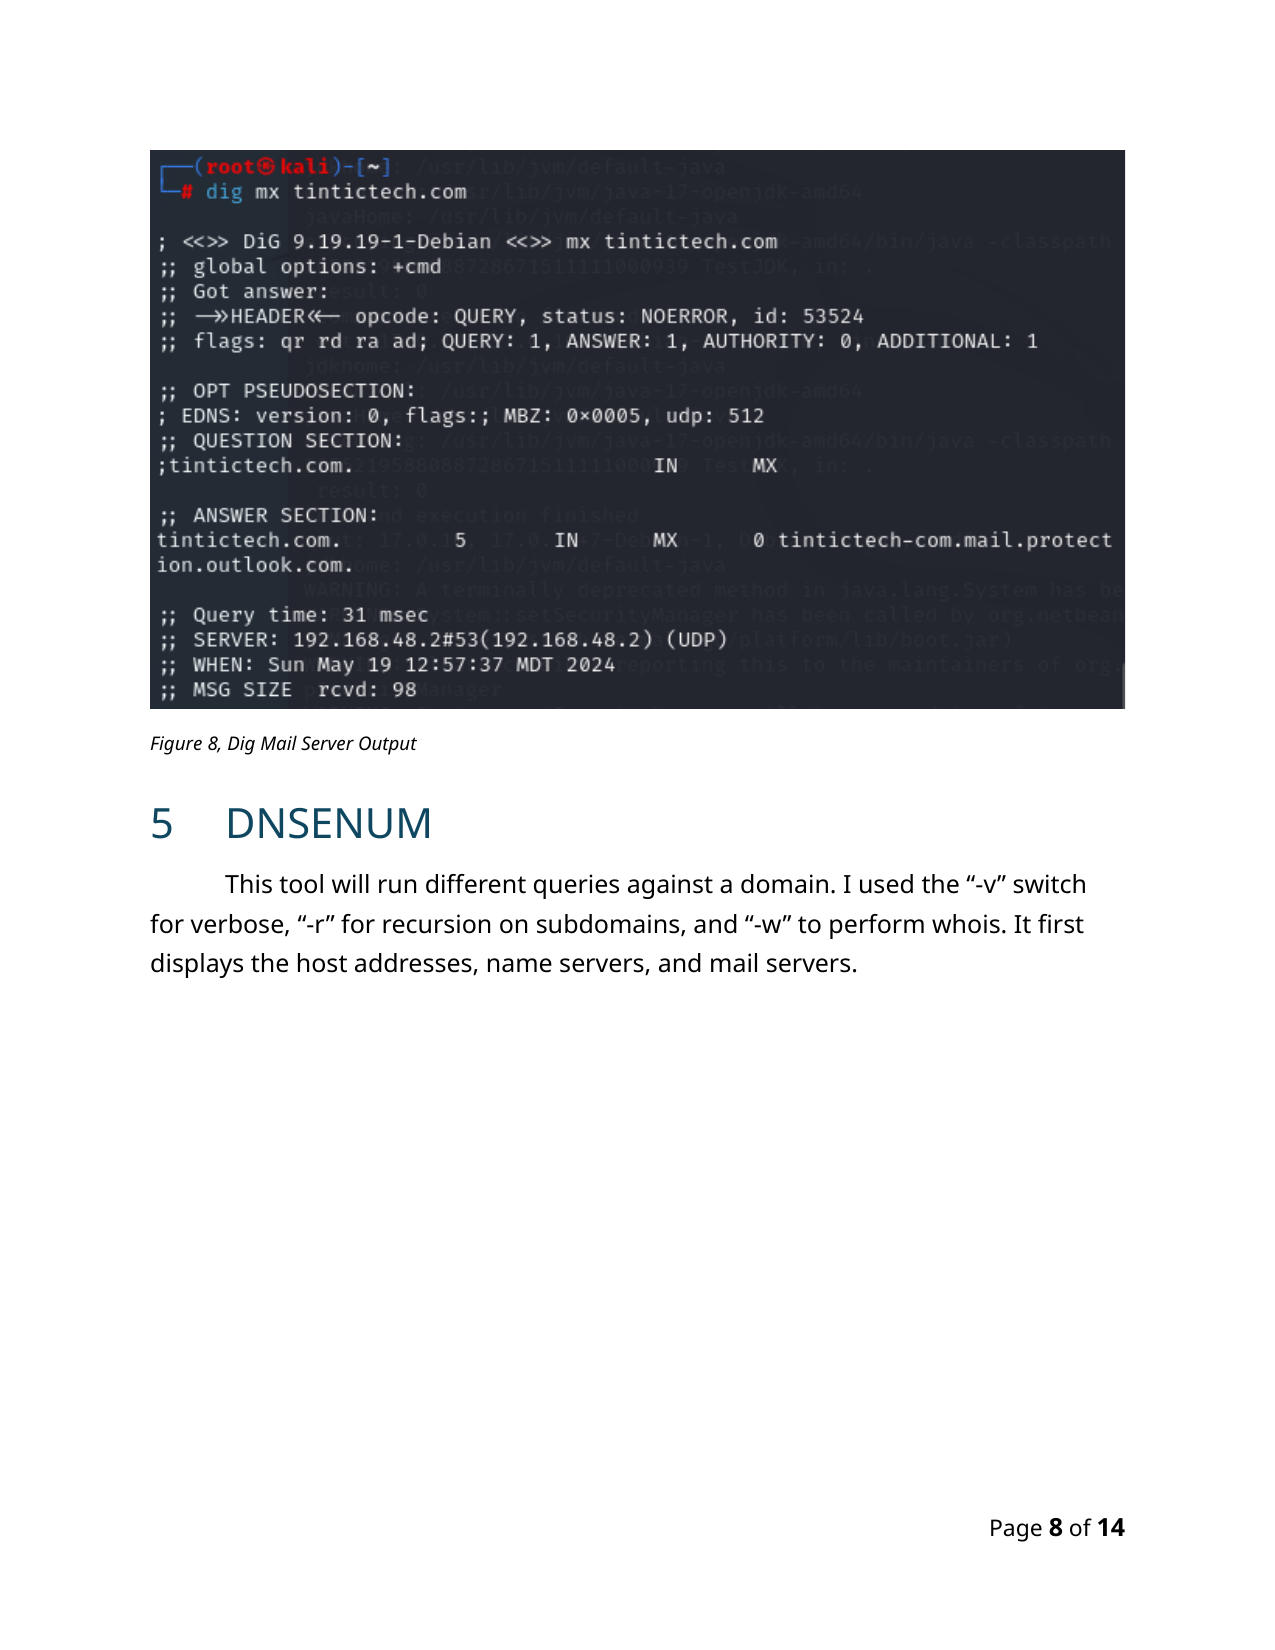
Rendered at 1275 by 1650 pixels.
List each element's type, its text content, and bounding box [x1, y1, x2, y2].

text This tool will run different queries against a domain. I used the “-v” switch for verbose, “-r” for recursion on subdomains, and “-w” to perform whois. It first displays the host addresses, name servers, and mail servers. [150, 867, 1125, 979]
picture [150, 150, 1125, 709]
subtitle 5 DNSENUM [150, 794, 1125, 850]
text Figure 8, Dig Mail Server Output [150, 731, 1125, 756]
